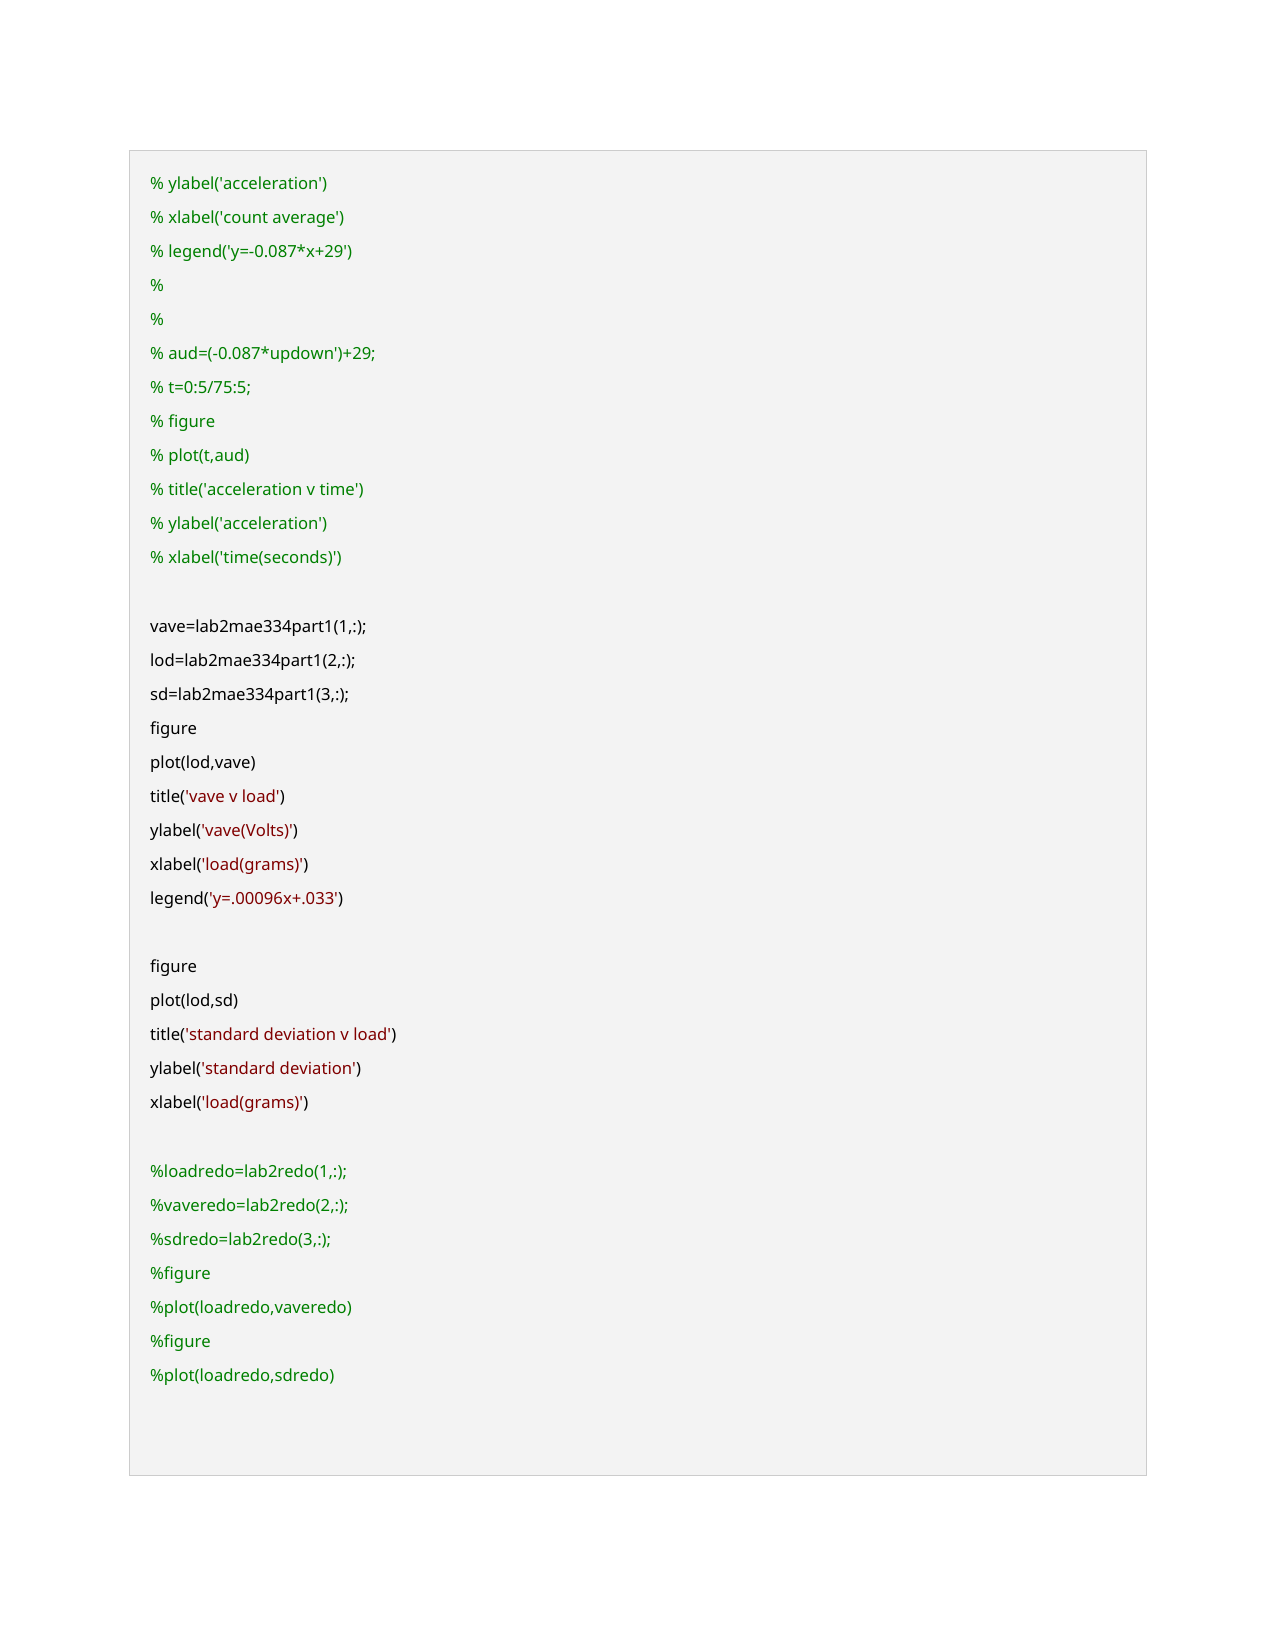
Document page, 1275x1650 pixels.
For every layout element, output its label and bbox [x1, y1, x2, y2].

text [130, 151, 1146, 1475]
